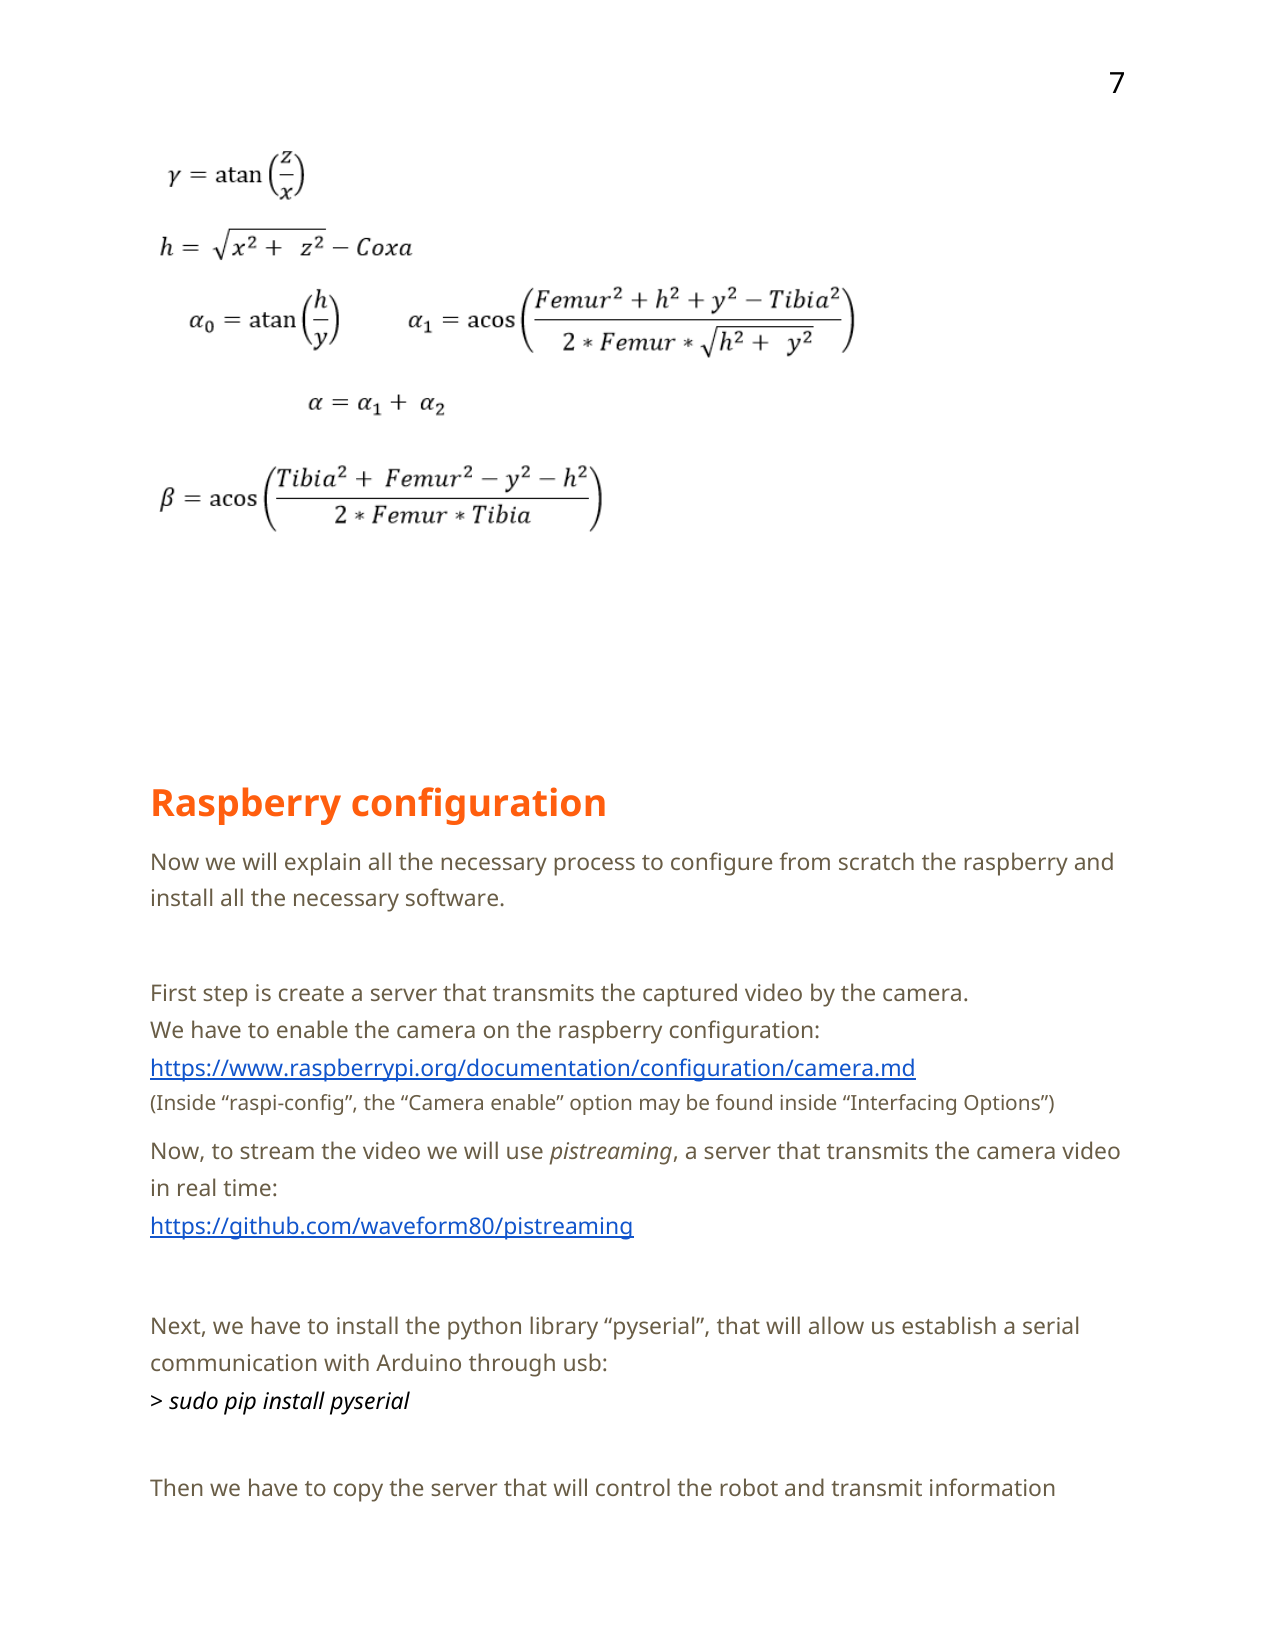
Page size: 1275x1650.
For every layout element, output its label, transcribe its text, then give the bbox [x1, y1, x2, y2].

picture [150, 151, 904, 571]
text Raspberry configuration [150, 777, 1125, 828]
text Now, to stream the video we will use pistreaming, a server that transmits the camera video in real time: https://github.com/waveform80/pistreaming [150, 1135, 1125, 1241]
text Next, we have to install the python library “pyserial”, that will allow us establish a serial communication with Arduino through usb: > sudo pip install pyserial [150, 1310, 1125, 1416]
text Now we will explain all the necessary process to configure from scratch the raspberry and install all the necessary software. [150, 846, 1125, 913]
text First step is create a server that transmits the captured video by the camera. We have to enable the camera on the raspberry configuration: https://www.raspberrypi.org/documentation/configuration/camera.md (Inside “raspi-config”, the “Camera enable” option may be found inside “Interfacing Options”) [150, 976, 1125, 1117]
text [150, 1435, 1125, 1504]
